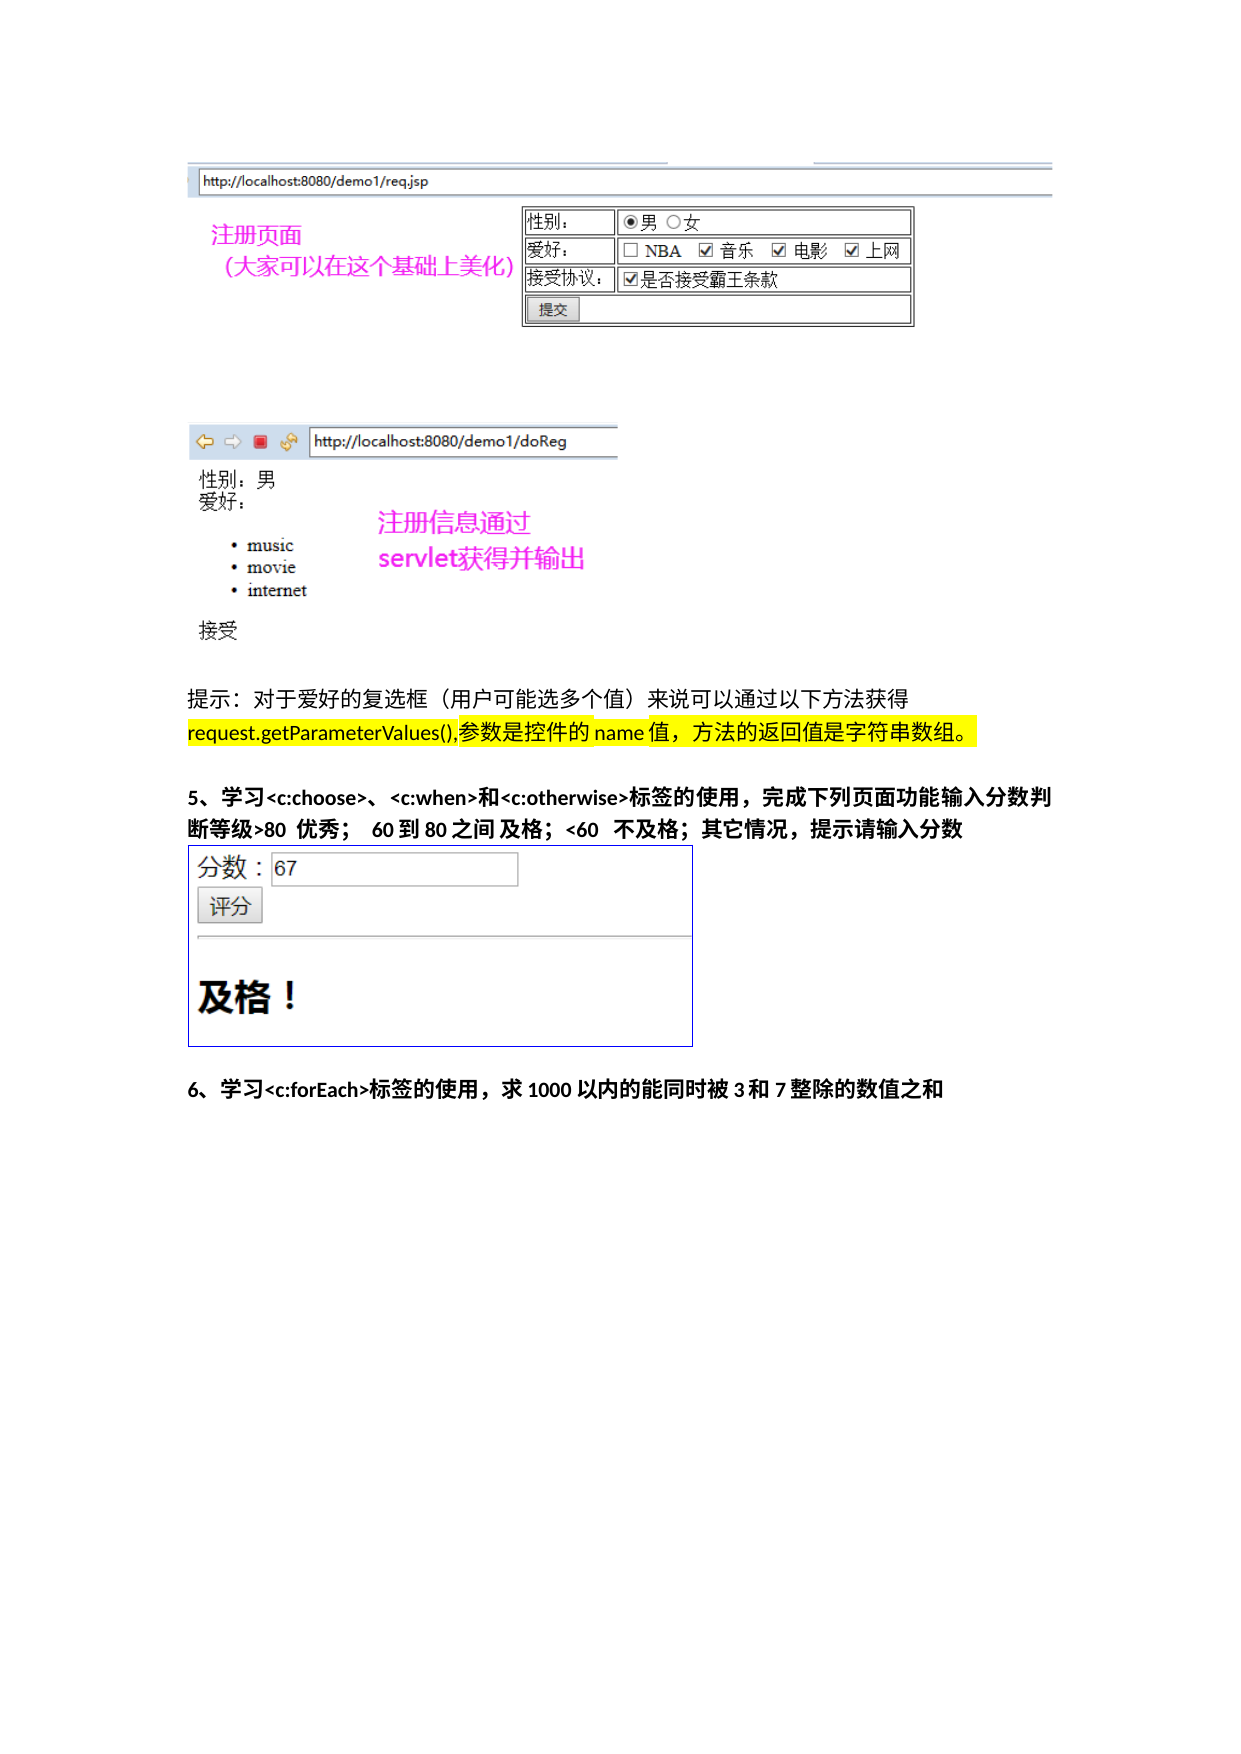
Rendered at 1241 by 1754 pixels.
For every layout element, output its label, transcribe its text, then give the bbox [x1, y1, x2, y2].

picture [189, 846, 692, 1046]
text 提示：对于爱好的复选框（用户可能选多个值）来说可以通过以下方法获得 [187, 682, 1053, 714]
text request.getParameterValues(),参数是控件的name值，方法的返回值是字符串数组。 [187, 714, 1053, 747]
picture [187, 162, 1053, 382]
text 5、学习<c:choose>、<c:when>和<c:otherwise>标签的使用，完成下列页面功能输入分数判断等级>80 优秀； 60到80之间 及格；<60 不及格；其它情况，提示请输入分数 [187, 779, 1053, 844]
text 6、学习<c:forEach>标签的使用，求1000以内的能同时被3和7整除的数值之和 [187, 1072, 1053, 1104]
picture [187, 422, 618, 651]
